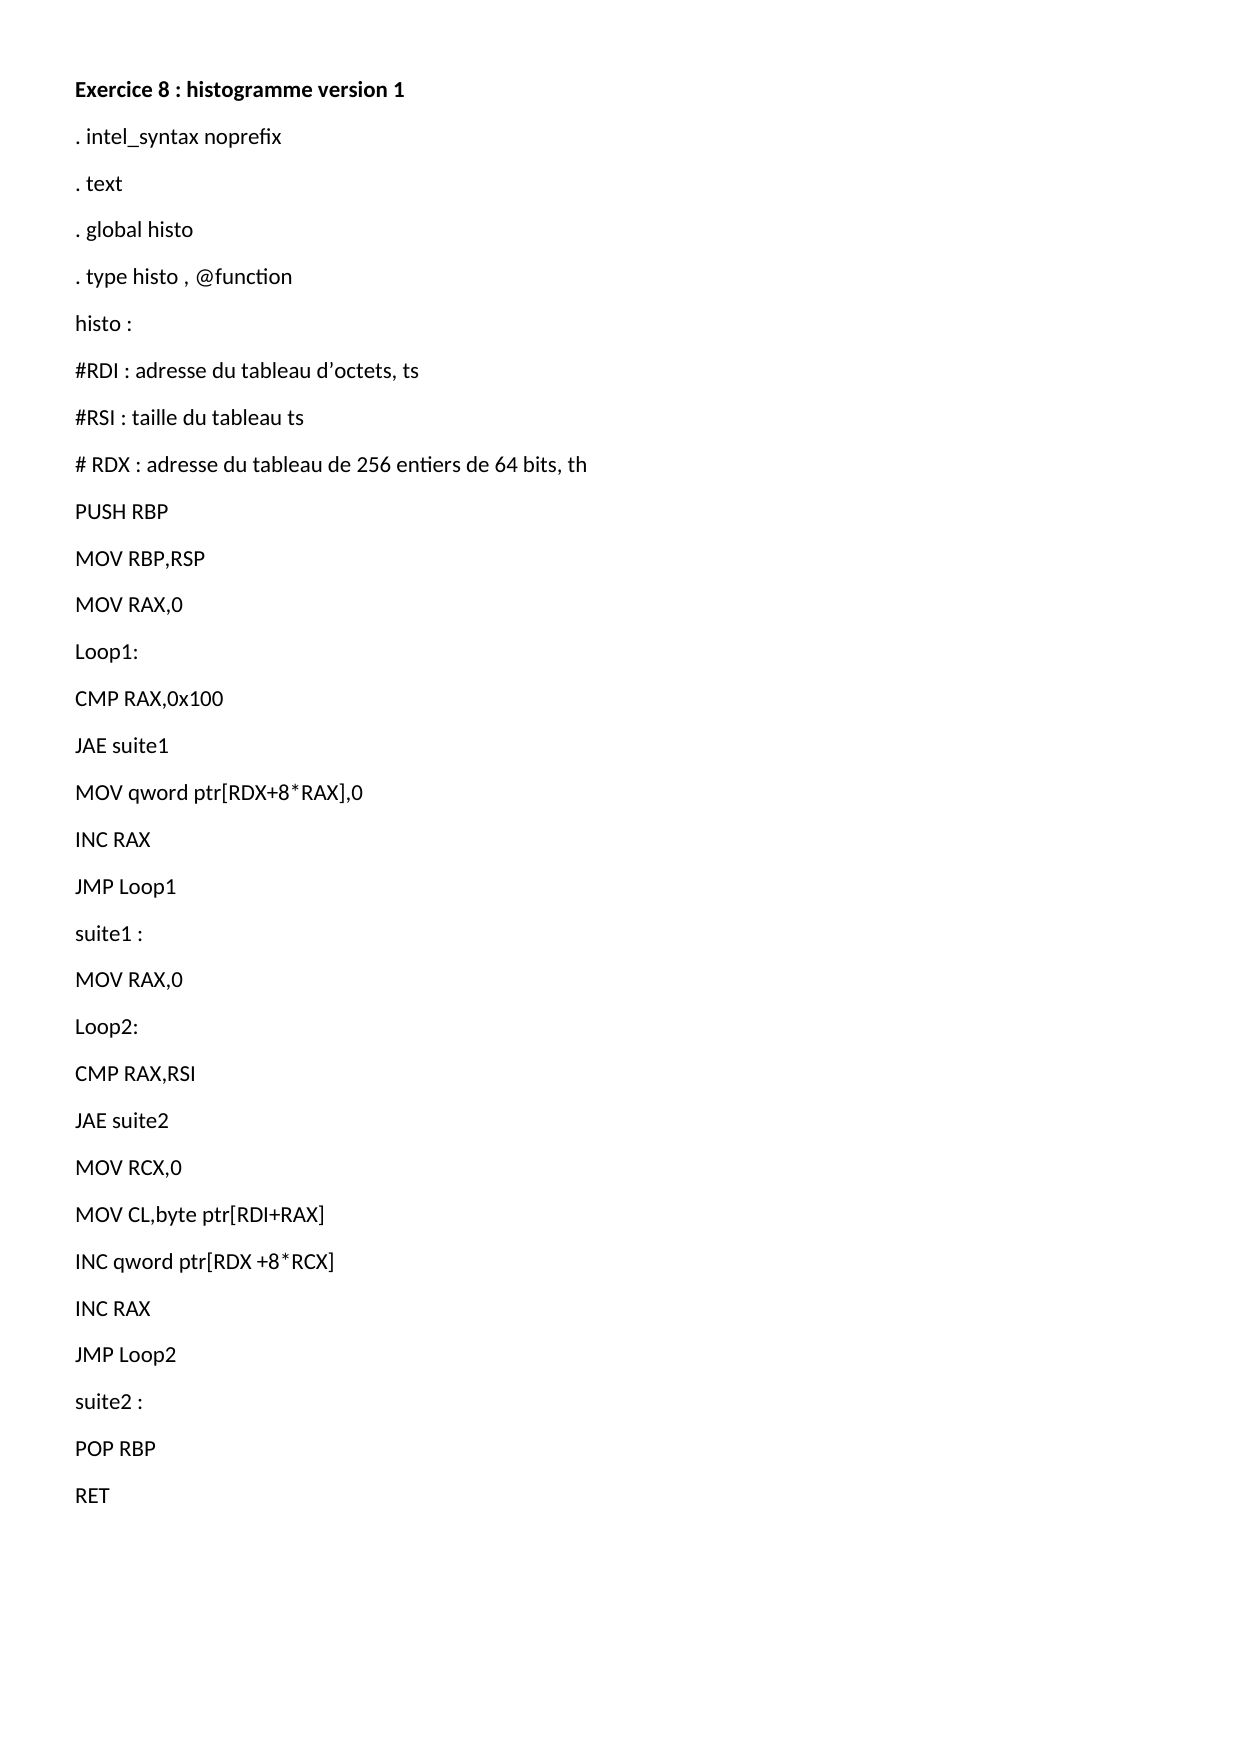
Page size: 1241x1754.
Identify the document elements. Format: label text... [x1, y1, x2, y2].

text MOV RBP,RSP [75, 544, 1165, 572]
text MOV qword ptr[RDX+8*RAX],0 [75, 778, 1165, 806]
text #RDI : adresse du tableau d’octets, ts [75, 356, 1165, 384]
text INC qword ptr[RDX +8*RCX] [75, 1247, 1165, 1275]
text suite2 : [75, 1387, 1165, 1416]
text . intel_syntax noprefix [75, 122, 1165, 150]
text PUSH RBP [75, 497, 1165, 525]
text JMP Loop2 [75, 1341, 1165, 1369]
text MOV RAX,0 [75, 966, 1165, 994]
text MOV RCX,0 [75, 1153, 1165, 1181]
text JAE suite2 [75, 1106, 1165, 1134]
text Loop2: [75, 1012, 1165, 1041]
text INC RAX [75, 825, 1165, 853]
text #RSI : taille du tableau ts [75, 403, 1165, 431]
text . text [75, 169, 1165, 197]
text INC RAX [75, 1294, 1165, 1322]
text Loop1: [75, 637, 1165, 666]
text JMP Loop1 [75, 872, 1165, 900]
text CMP RAX,0x100 [75, 684, 1165, 712]
text histo : [75, 309, 1165, 337]
text JAE suite1 [75, 731, 1165, 759]
text . global histo [75, 216, 1165, 244]
text RET [75, 1481, 1165, 1509]
text suite1 : [75, 919, 1165, 947]
text # RDX : adresse du tableau de 256 entiers de 64 bits, th [75, 450, 1165, 478]
text MOV CL,byte ptr[RDI+RAX] [75, 1200, 1165, 1228]
text Exercice 8 : histogramme version 1 [75, 75, 1165, 103]
text . type histo , @function [75, 262, 1165, 291]
text MOV RAX,0 [75, 591, 1165, 619]
text CMP RAX,RSI [75, 1059, 1165, 1087]
text POP RBP [75, 1434, 1165, 1462]
